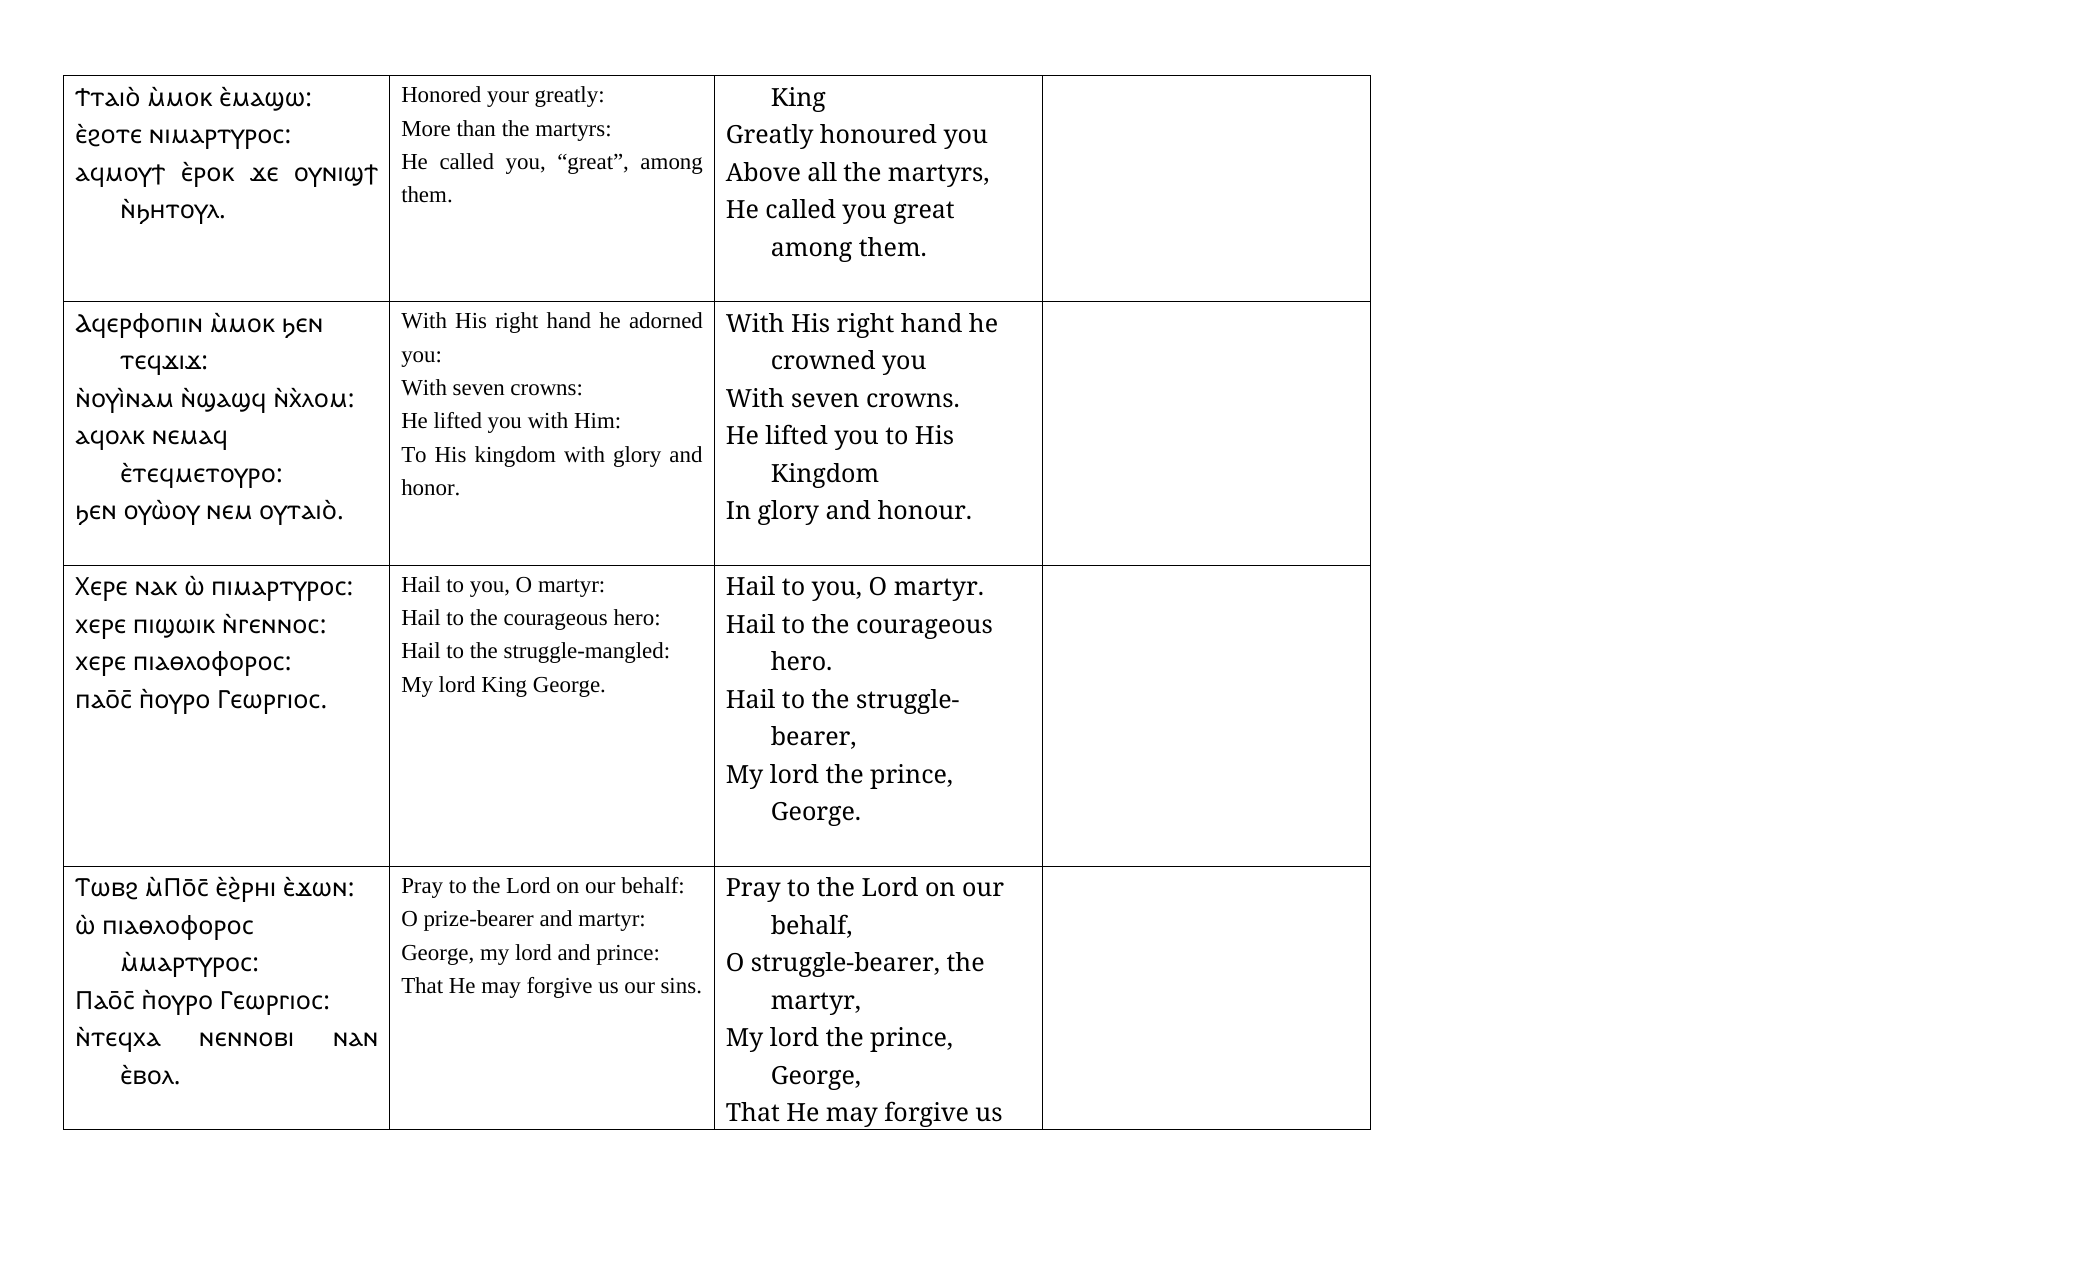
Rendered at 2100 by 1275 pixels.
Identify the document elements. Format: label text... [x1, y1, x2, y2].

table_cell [390, 867, 714, 1129]
table_cell With His right hand he adorned you: With seven crowns: He lifted you with Him: To His kingdom with glory and honor. [390, 302, 714, 564]
table_cell [1043, 867, 1370, 1129]
table_cell Hail to you, O martyr. Hail to the courageous hero. Hail to the struggle-bearer, My lord the prince, George. [715, 566, 1042, 866]
table_cell With His right hand he crowned you With seven crowns. He lifted you to His Kingdom In glory and honour. [715, 302, 1042, 564]
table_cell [64, 867, 389, 1129]
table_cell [715, 76, 1042, 301]
table_cell Ⲁϥⲉⲣⲫⲟⲡⲓⲛ ⲙ̀ⲙⲟⲕ ϧⲉⲛ ⲧⲉϥϫⲓϫ: ⲛ̀ⲟⲩⲓ̀ⲛⲁⲙ ⲛ̀ϣⲁϣϥ ⲛ̀ⲭ̀ⲗⲟⲙ: ⲁϥⲟⲗⲕ ⲛⲉⲙⲁϥ ⲉ̀ⲧⲉϥⲙⲉⲧⲟⲩⲣⲟ: ϧⲉⲛ ⲟⲩⲱ̀ⲟⲩ ⲛⲉⲙ ⲟⲩⲧⲁⲓⲟ̀. [64, 302, 389, 564]
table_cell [390, 76, 714, 301]
table_cell Ⲭⲉⲣⲉ ⲛⲁⲕ ⲱ̀ ⲡⲓⲙⲁⲣⲧⲩⲣⲟⲥ: ⲭⲉⲣⲉ ⲡⲓϣⲱⲓⲕ ⲛ̀ⲅⲉⲛⲛⲟⲥ: ⲭⲉⲣⲉ ⲡⲓⲁⲑⲗⲟⲫⲟⲣⲟⲥ: ⲡⲁⲟ̄ⲥ̄ ⲡ̀ⲟⲩⲣⲟ Ⲅⲉⲱⲣⲅⲓⲟⲥ. [64, 566, 389, 866]
table_cell [1043, 566, 1370, 866]
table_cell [64, 76, 389, 301]
table_cell [1043, 302, 1370, 564]
table_cell Hail to you, O martyr: Hail to the courageous hero: Hail to the struggle-mangled: My lord King George. [390, 566, 714, 866]
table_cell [715, 867, 1042, 1129]
table_cell [1043, 76, 1370, 301]
